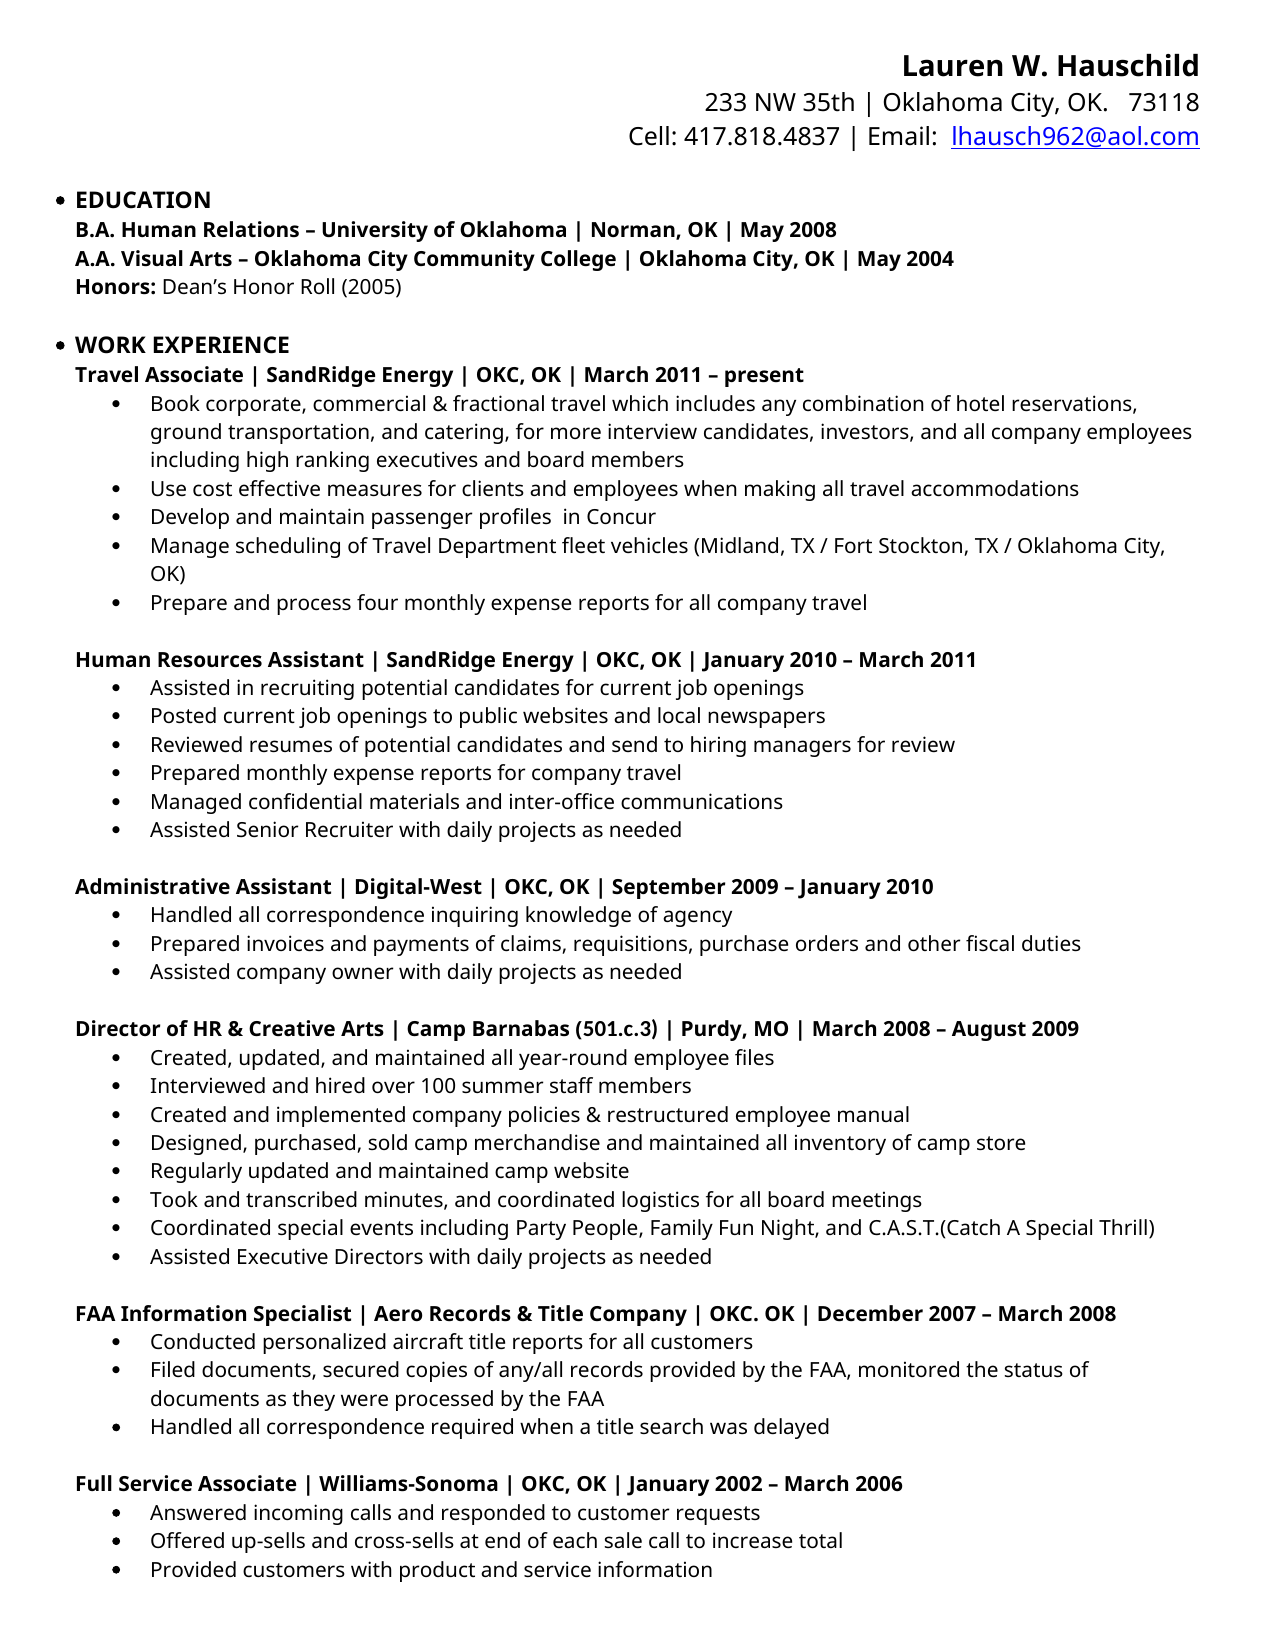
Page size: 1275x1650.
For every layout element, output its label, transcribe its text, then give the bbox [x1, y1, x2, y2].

list Provided customers with product and service information [112, 1555, 1200, 1583]
list Interviewed and hired over 100 summer staff members [112, 1071, 1200, 1100]
list Prepared monthly expense reports for company travel [112, 758, 1200, 787]
list Assisted in recruiting potential candidates for current job openings [112, 673, 1200, 702]
list Use cost effective measures for clients and employees when making all travel accommodations [112, 474, 1200, 502]
list Offered up-sells and cross-sells at end of each sale call to increase total [112, 1526, 1200, 1555]
list Handled all correspondence required when a title search was delayed [112, 1412, 1200, 1441]
list Assisted company owner with daily projects as needed [112, 957, 1200, 986]
list Designed, purchased, sold camp merchandise and maintained all inventory of camp store [112, 1128, 1200, 1157]
list Reviewed resumes of potential candidates and send to hiring managers for review [112, 730, 1200, 758]
list Filed documents, secured copies of any/all records provided by the FAA, monitored the status of documents as they were processed by the FAA [112, 1356, 1200, 1412]
list Assisted Executive Directors with daily projects as needed [112, 1242, 1200, 1270]
list Manage scheduling of Travel Department fleet vehicles (Midland, TX / Fort Stockton, TX / Oklahoma City, OK) [112, 531, 1200, 588]
list WORK EXPERIENCE [56, 329, 1200, 360]
text Full Service Associate | Williams-Sonoma | OKC, OK | January 2002 – March 2006 [75, 1469, 1200, 1498]
list Answered incoming calls and responded to customer requests [112, 1498, 1200, 1526]
text Cell: 417.818.4837 | Email: lhausch962@aol.com [75, 119, 1200, 153]
list Prepare and process four monthly expense reports for all company travel [112, 588, 1200, 616]
text FAA Information Specialist | Aero Records & Title Company | OKC. OK | December 2007 – March 2008 [75, 1299, 1200, 1327]
list Conducted personalized aircraft title reports for all customers [112, 1327, 1200, 1356]
list Took and transcribed minutes, and coordinated logistics for all board meetings [112, 1185, 1200, 1213]
list Director of HR & Creative Arts | Camp Barnabas (501.c.3) | Purdy, MO | March 2008 – August 2009 [75, 1014, 1200, 1043]
list Honors: Dean’s Honor Roll (2005) [75, 272, 1200, 301]
text 233 NW 35th | Oklahoma City, OK. 73118 [75, 85, 1200, 119]
list Coordinated special events including Party People, Family Fun Night, and C.A.S.T.(Catch A Special Thrill) [112, 1213, 1200, 1242]
list Managed confidential materials and inter-office communications [112, 787, 1200, 815]
list B.A. Human Relations – University of Oklahoma | Norman, OK | May 2008 [75, 215, 1200, 244]
list Assisted Senior Recruiter with daily projects as needed [112, 815, 1200, 844]
list Handled all correspondence inquiring knowledge of agency [112, 901, 1200, 929]
list Created, updated, and maintained all year-round employee files [112, 1043, 1200, 1071]
list EDUCATION [56, 184, 1200, 215]
list Created and implemented company policies & restructured employee manual [112, 1100, 1200, 1128]
list Prepared invoices and payments of claims, requisitions, purchase orders and other fiscal duties [112, 929, 1200, 957]
list Human Resources Assistant | SandRidge Energy | OKC, OK | January 2010 – March 2011 [75, 645, 1200, 673]
list Develop and maintain passenger profiles in Concur [112, 502, 1200, 531]
list Posted current job openings to public websites and local newspapers [112, 702, 1200, 730]
list Administrative Assistant | Digital-West | OKC, OK | September 2009 – January 2010 [75, 872, 1200, 901]
text Lauren W. Hauschild [75, 45, 1200, 85]
list Book corporate, commercial & fractional travel which includes any combination of hotel reservations, ground transportation, and catering, for more interview candidates, investors, and all company employees including high ranking executives and board members [112, 389, 1200, 474]
list A.A. Visual Arts – Oklahoma City Community College | Oklahoma City, OK | May 2004 [75, 244, 1200, 272]
list Regularly updated and maintained camp website [112, 1157, 1200, 1185]
list Travel Associate | SandRidge Energy | OKC, OK | March 2011 – present [75, 360, 1200, 389]
